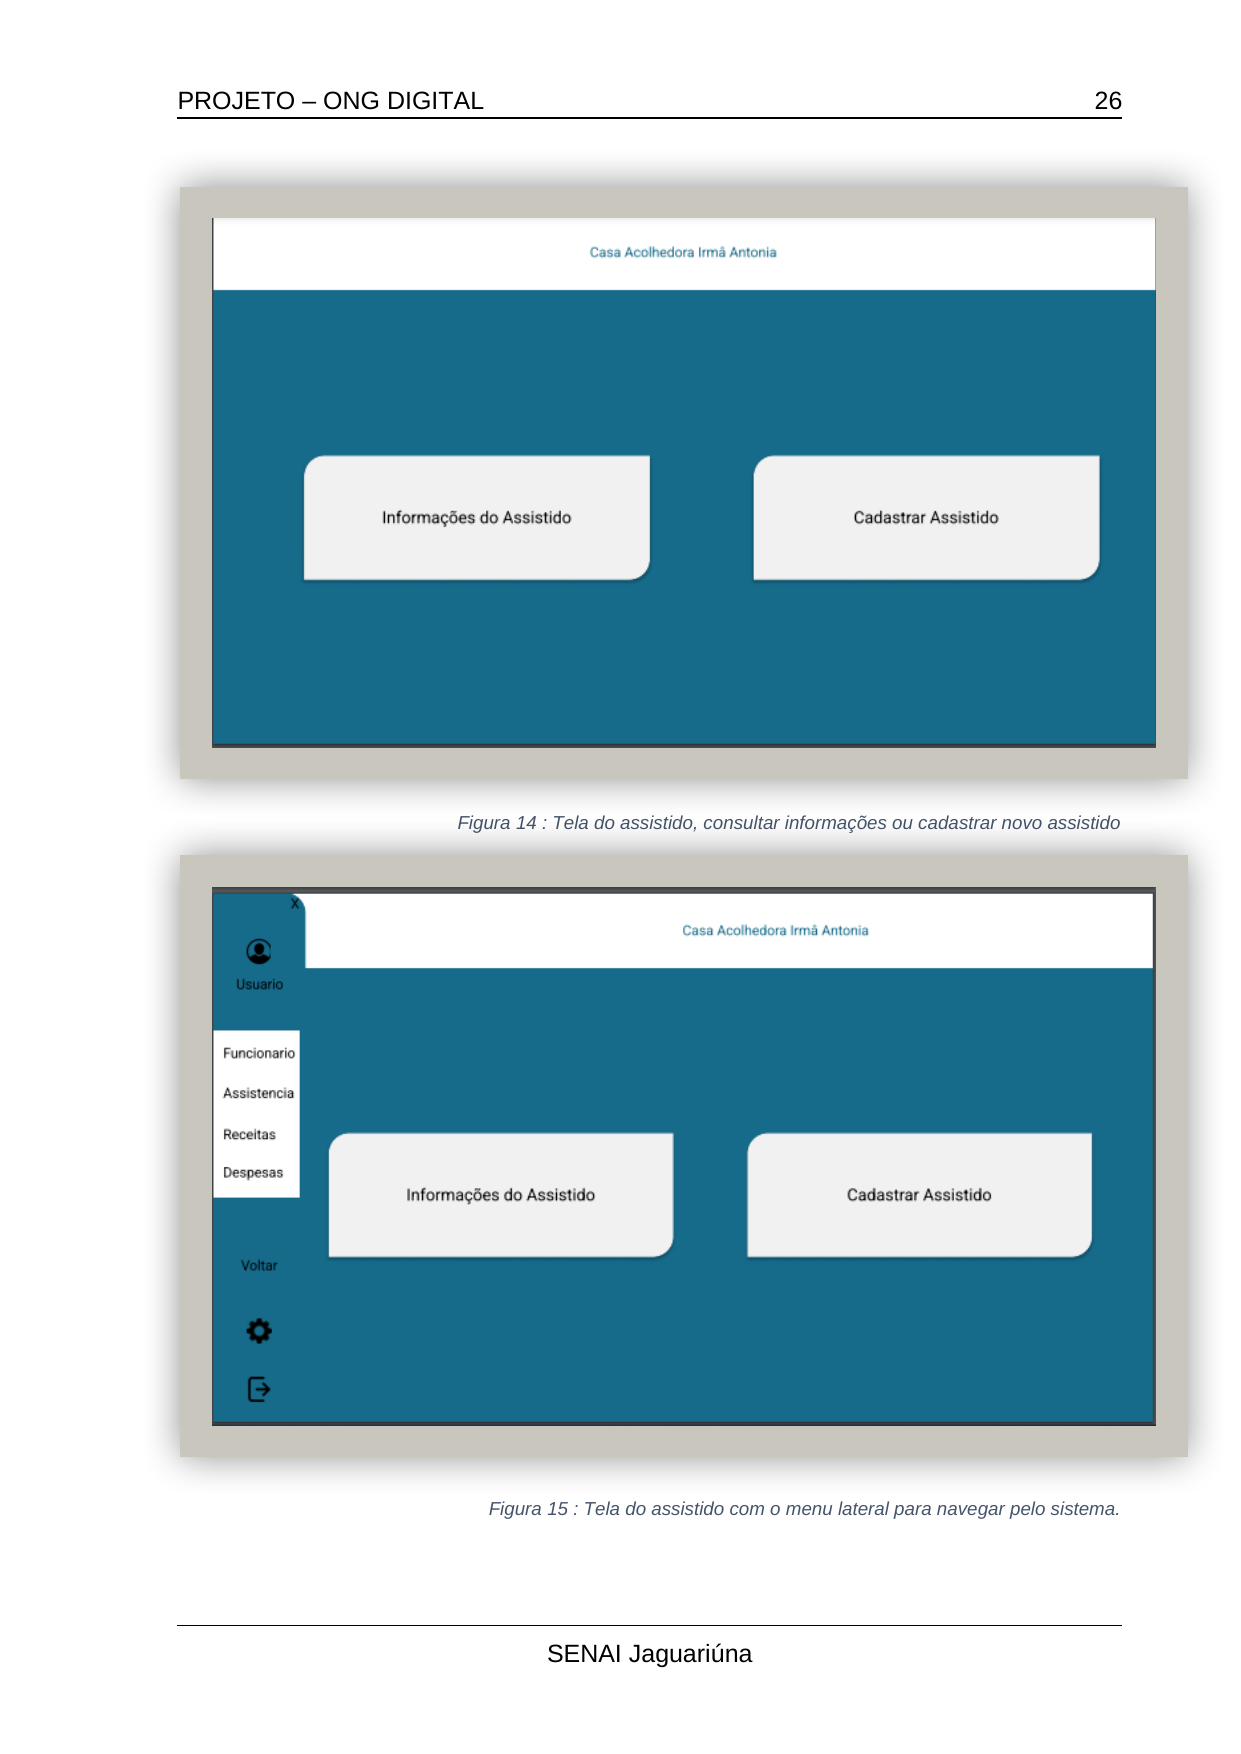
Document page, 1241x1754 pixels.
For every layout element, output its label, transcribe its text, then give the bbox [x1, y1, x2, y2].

text Figura 15 : Tela do assistido com o menu lateral para navegar pelo sistema. [177, 1498, 1122, 1519]
picture [212, 887, 1156, 1426]
text Figura 14 : Tela do assistido, consultar informações ou cadastrar novo assistido [177, 812, 1122, 833]
picture [212, 218, 1156, 748]
